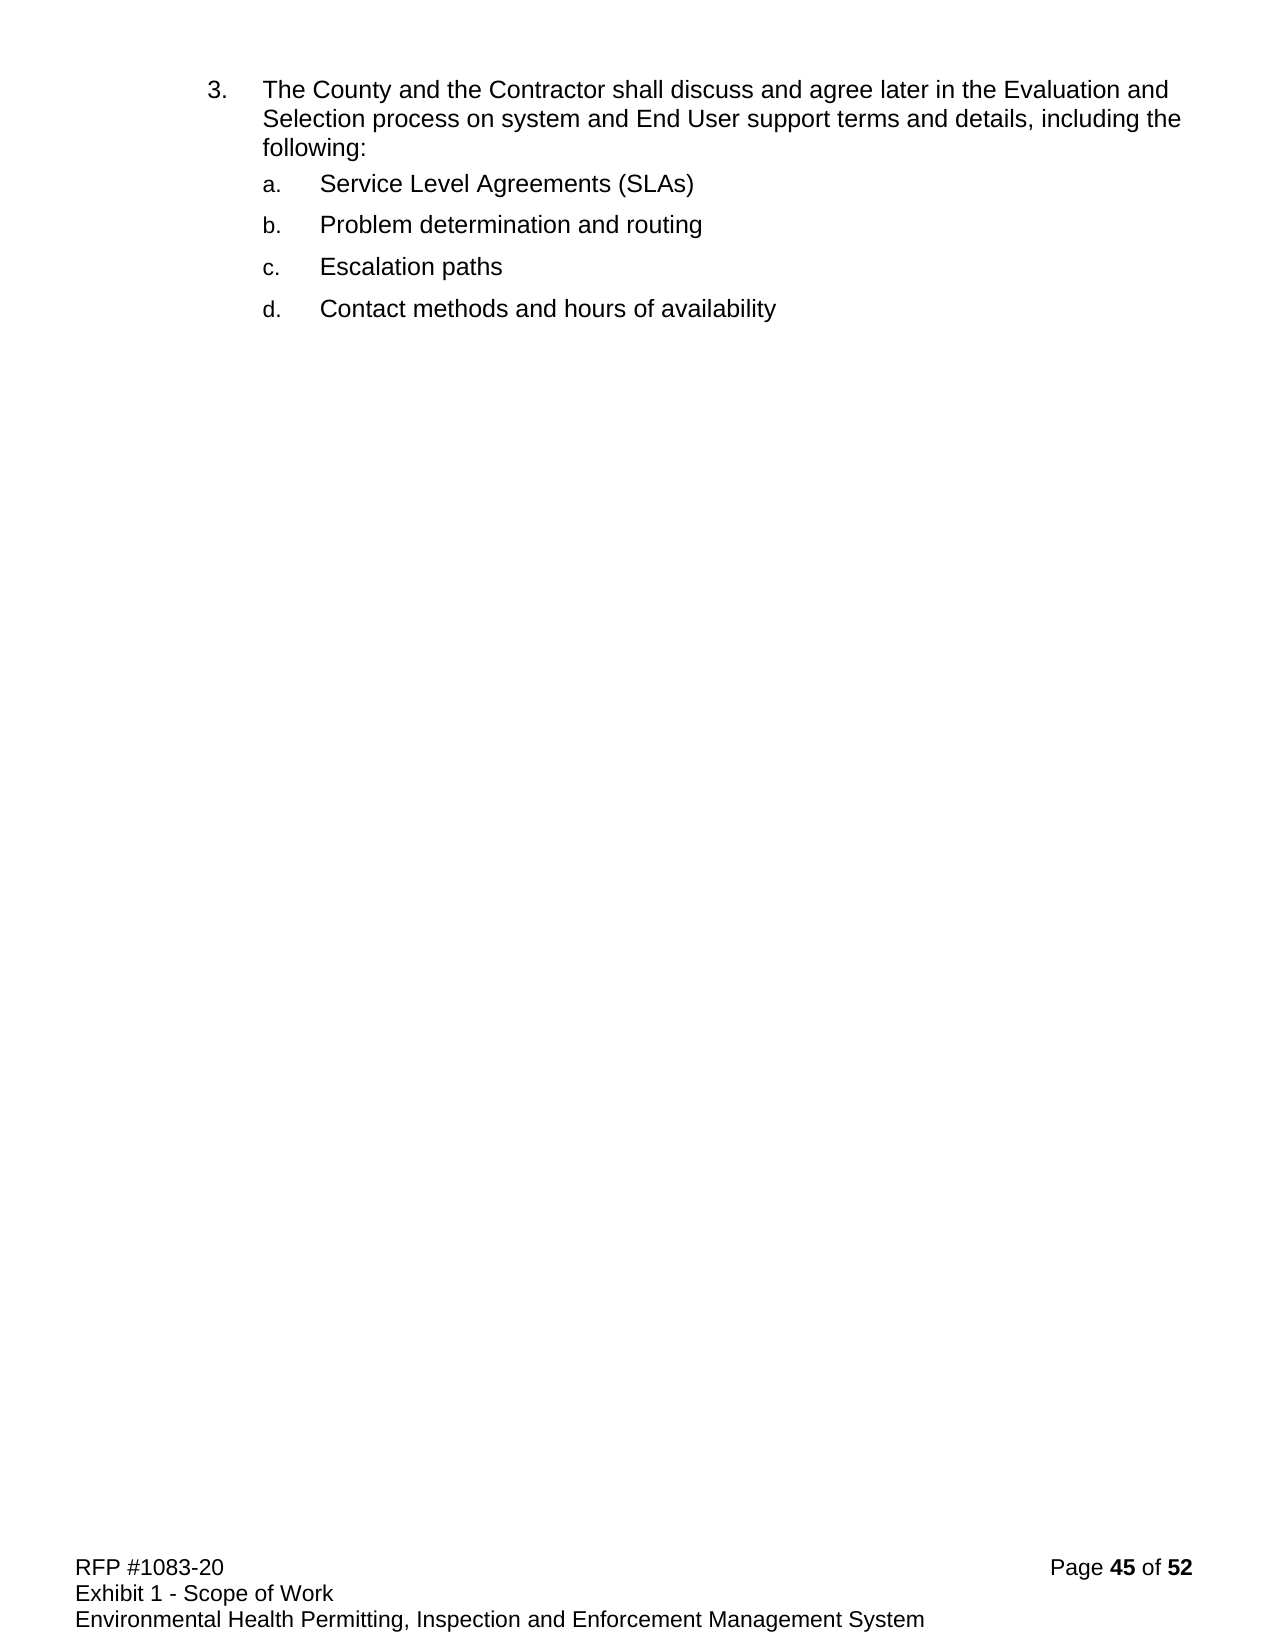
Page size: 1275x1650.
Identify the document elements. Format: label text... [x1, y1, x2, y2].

text Service Level Agreements (SLAs) [262, 169, 1200, 198]
text Contact methods and hours of availability [262, 294, 1200, 323]
text Problem determination and routing [262, 210, 1200, 239]
text Escalation paths [262, 252, 1200, 281]
text The County and the Contractor shall discuss and agree later in the Evaluation and Selection process on system and End User support terms and details, including the following: [207, 75, 1200, 162]
